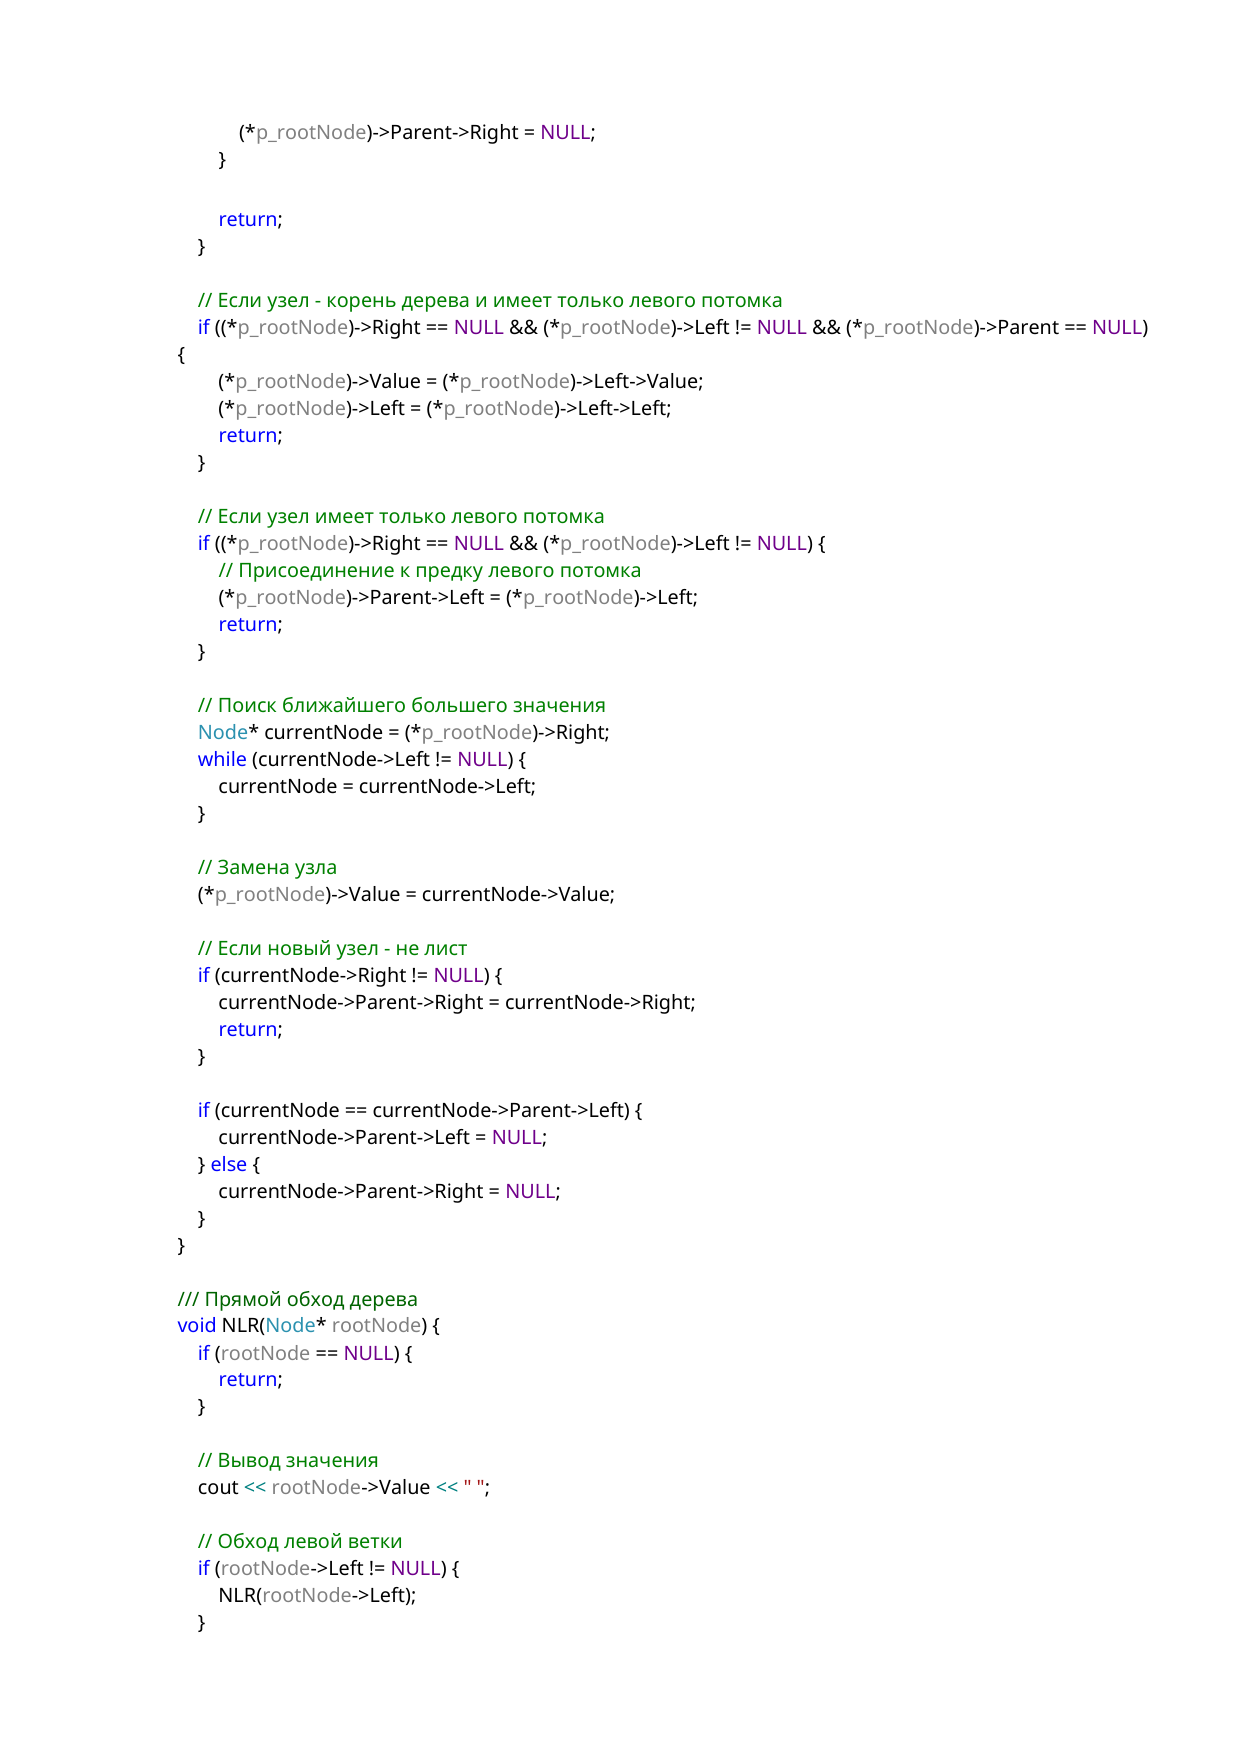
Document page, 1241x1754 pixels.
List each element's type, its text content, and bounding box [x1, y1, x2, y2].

text if ((*p_rootNode)->Right == NULL && (*p_rootNode)->Left != NULL) { [177, 529, 1152, 556]
text /// Прямой обход дерева [177, 1285, 1152, 1312]
text currentNode->Parent->Right = currentNode->Right; [177, 988, 1152, 1015]
text (*p_rootNode)->Value = currentNode->Value; [177, 880, 1152, 907]
text if (currentNode->Right != NULL) { [177, 961, 1152, 988]
text } [177, 1042, 1152, 1069]
text // Присоединение к предку левого потомка [177, 556, 1152, 583]
text // Если узел - корень дерева и имеет только левого потомка [177, 287, 1152, 313]
text } [177, 448, 1152, 475]
text // Если новый узел - не лист [177, 934, 1152, 961]
text return; [177, 421, 1152, 448]
text return; [177, 206, 1152, 233]
text if (currentNode == currentNode->Parent->Left) { [177, 1096, 1152, 1123]
text return; [177, 1015, 1152, 1042]
text } [177, 1393, 1152, 1420]
text cout << rootNode->Value << " "; [177, 1474, 1152, 1501]
text return; [177, 1366, 1152, 1393]
text // Вывод значения [177, 1447, 1152, 1474]
text currentNode->Parent->Right = NULL; [177, 1177, 1152, 1204]
text return; [177, 610, 1152, 637]
text } [177, 1231, 1152, 1258]
text Node* currentNode = (*p_rootNode)->Right; [177, 718, 1152, 745]
text if ((*p_rootNode)->Right == NULL && (*p_rootNode)->Left != NULL && (*p_rootNode)->Parent == NULL) { [177, 313, 1152, 367]
text void NLR(Node* rootNode) { [177, 1312, 1152, 1339]
text NLR(rootNode->Left); [177, 1582, 1152, 1608]
text } [177, 1204, 1152, 1231]
text } else { [177, 1150, 1152, 1177]
text } [177, 1608, 1152, 1636]
text if (rootNode == NULL) { [177, 1339, 1152, 1366]
text currentNode->Parent->Left = NULL; [177, 1123, 1152, 1150]
text currentNode = currentNode->Left; [177, 772, 1152, 799]
text // Замена узла [177, 853, 1152, 880]
text (*p_rootNode)->Parent->Right = NULL; [177, 118, 1152, 145]
text if (rootNode->Left != NULL) { [177, 1554, 1152, 1582]
text (*p_rootNode)->Left = (*p_rootNode)->Left->Left; [177, 394, 1152, 421]
text } [177, 637, 1152, 664]
text } [177, 233, 1152, 259]
text // Если узел имеет только левого потомка [177, 502, 1152, 529]
text // Обход левой ветки [177, 1528, 1152, 1554]
text } [177, 799, 1152, 826]
text } [177, 145, 1152, 172]
text (*p_rootNode)->Value = (*p_rootNode)->Left->Value; [177, 367, 1152, 394]
text (*p_rootNode)->Parent->Left = (*p_rootNode)->Left; [177, 583, 1152, 610]
text while (currentNode->Left != NULL) { [177, 745, 1152, 772]
text // Поиск ближайшего большего значения [177, 691, 1152, 718]
